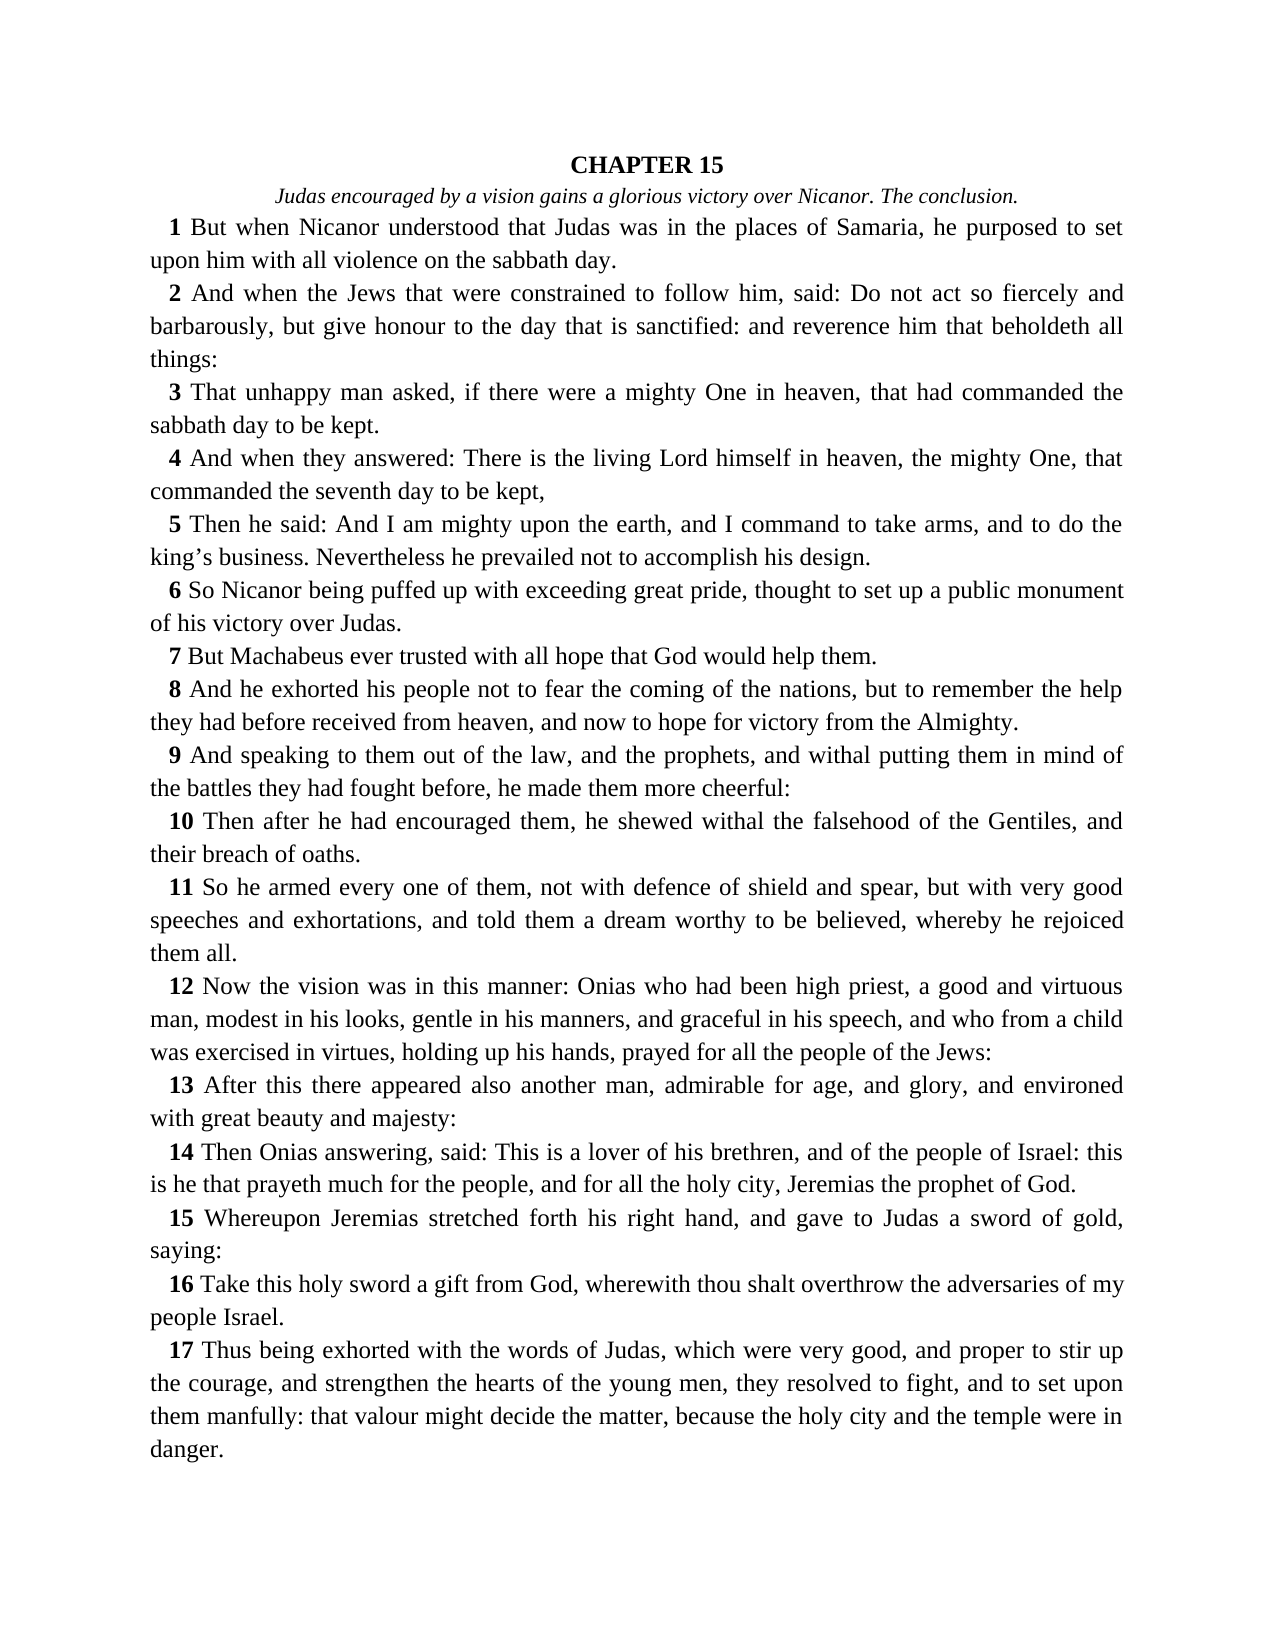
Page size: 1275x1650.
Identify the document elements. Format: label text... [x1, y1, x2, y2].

text 17 Thus being exhorted with the words of Judas, which were very good, and proper to stir up the courage, and strengthen the hearts of the young men, they resolved to fight, and to set upon them manfully: that valour might decide the matter, because the holy city and the temple were in danger. [150, 1335, 1125, 1462]
text 10 Then after he had encouraged them, he shewed withal the falsehood of the Gentiles, and their breach of oaths. [150, 806, 1125, 868]
text 15 Whereupon Jeremias stretched forth his right hand, and gave to Judas a sword of gold, saying: [150, 1203, 1125, 1264]
text 13 After this there appeared also another man, admirable for age, and glory, and environed with great beauty and majesty: [150, 1071, 1125, 1132]
text 16 Take this holy sword a gift from God, wherewith thou shalt overthrow the adversaries of my people Israel. [150, 1269, 1125, 1330]
text 7 But Machabeus ever trusted with all hope that God would help them. [150, 641, 1125, 670]
text Judas encouraged by a vision gains a glorious victory over Nicanor. The conclusion. [150, 183, 1125, 208]
text 11 So he armed every one of them, not with defence of shield and spear, but with very good speeches and exhortations, and told them a dream worthy to be believed, whereby he rejoiced them all. [150, 872, 1125, 967]
text 1 But when Nicanor understood that Judas was in the places of Samaria, he purposed to set upon him with all violence on the sabbath day. [150, 212, 1125, 274]
text 2 And when the Jews that were constrained to follow him, said: Do not act so fiercely and barbarously, but give honour to the day that is sanctified: and reverence him that beholdeth all things: [150, 278, 1125, 373]
text 14 Then Onias answering, said: This is a lover of his brethren, and of the people of Israel: this is he that prayeth much for the people, and for all the holy city, Jeremias the prophet of God. [150, 1137, 1125, 1198]
text 5 Then he said: And I am mighty upon the earth, and I command to take arms, and to do the king’s business. Nevertheless he prevailed not to accomplish his design. [150, 509, 1125, 571]
text 6 So Nicanor being puffed up with exceeding great pride, thought to set up a public monument of his victory over Judas. [150, 575, 1125, 637]
text 12 Now the vision was in this manner: Onias who had been high priest, a good and virtuous man, modest in his looks, gentle in his manners, and graceful in his speech, and who from a child was exercised in virtues, holding up his hands, prayed for all the people of the Jews: [150, 971, 1125, 1066]
text 8 And he exhorted his people not to fear the coming of the nations, but to remember the help they had before received from heaven, and now to hope for victory from the Almighty. [150, 674, 1125, 736]
text 4 And when they answered: There is the living Lord himself in heaven, the mighty One, that commanded the seventh day to be kept, [150, 443, 1125, 505]
text 9 And speaking to them out of the law, and the prophets, and withal putting them in mind of the battles they had fought before, he made them more cheerful: [150, 740, 1125, 802]
text 3 That unhappy man asked, if there were a mighty One in heaven, that had commanded the sabbath day to be kept. [150, 377, 1125, 439]
text CHAPTER 15 [150, 150, 1125, 179]
